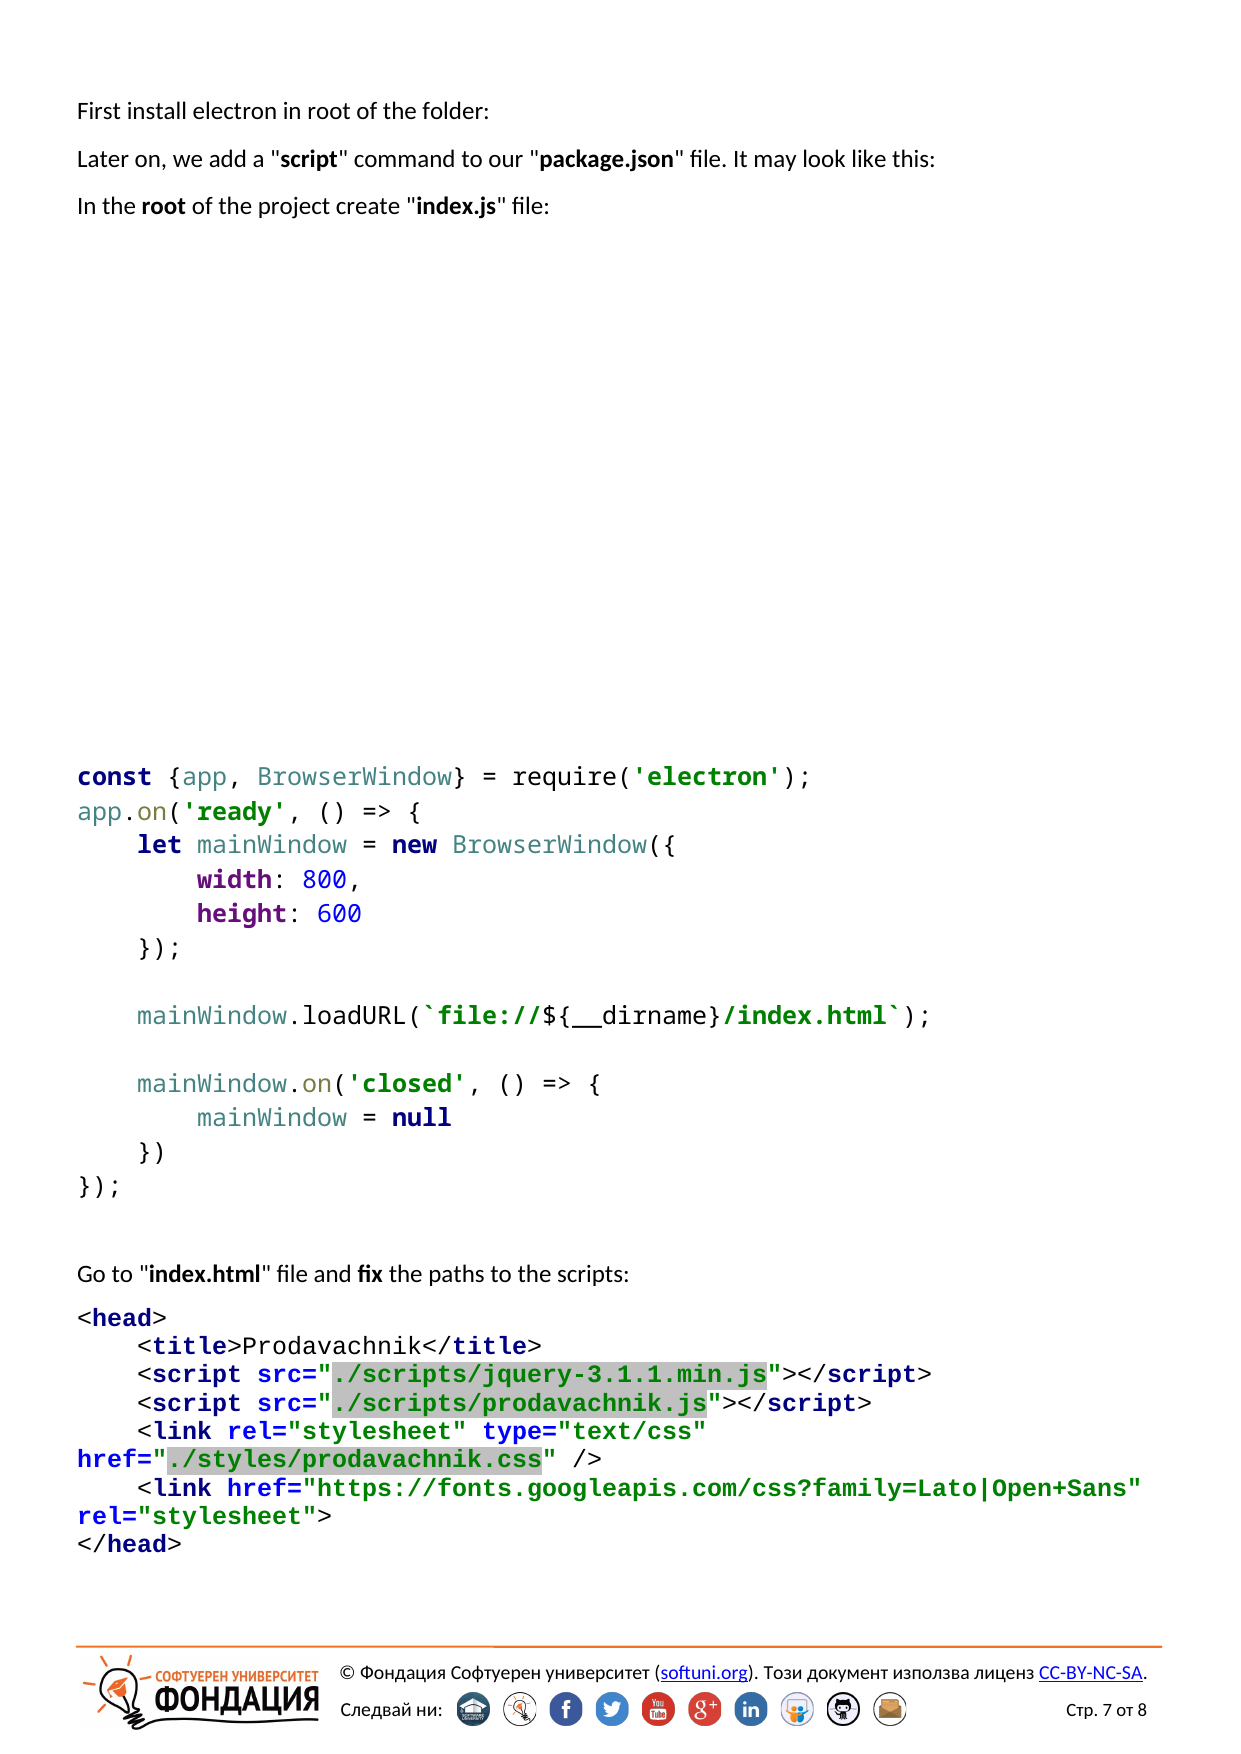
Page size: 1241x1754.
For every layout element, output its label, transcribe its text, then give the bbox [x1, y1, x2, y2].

picture [688, 1692, 722, 1726]
text In the root of the project create "index.js" file: [77, 190, 1163, 221]
picture [780, 1692, 814, 1726]
picture [549, 1692, 583, 1726]
picture [642, 1692, 675, 1726]
picture [595, 1692, 629, 1726]
picture [827, 1692, 860, 1726]
text const {app, BrowserWindow} = require('electron'); app.on('ready', () => { let mainWindow = new BrowserWindow({ width: 800, height: 600 }); mainWindow.loadURL(`file://${__dirname}/index.html`); mainWindow.on('closed', () => { mainWindow = null }) }); [77, 238, 1163, 1202]
text <head> <title>Prodavachnik</title> <script src="./scripts/jquery-3.1.1.min.js"></script> <script src="./scripts/prodavachnik.js"></script> <link rel="stylesheet" type="text/css" href="./styles/prodavachnik.css" /> <link href="https://fonts.googleapis.com/css?family=Lato|Open+Sans" rel="stylesheet"> </head> [77, 1305, 1163, 1560]
text Go to "index.html" file and fix the paths to the scripts: [77, 1258, 1163, 1288]
picture [82, 1654, 319, 1730]
picture [734, 1692, 768, 1726]
picture [457, 1692, 490, 1726]
picture [873, 1692, 907, 1726]
picture [503, 1692, 537, 1726]
text Later on, we add a "script" command to our "package.json" file. It may look like this: [77, 143, 1163, 173]
text First install electron in root of the folder: [77, 95, 1163, 126]
